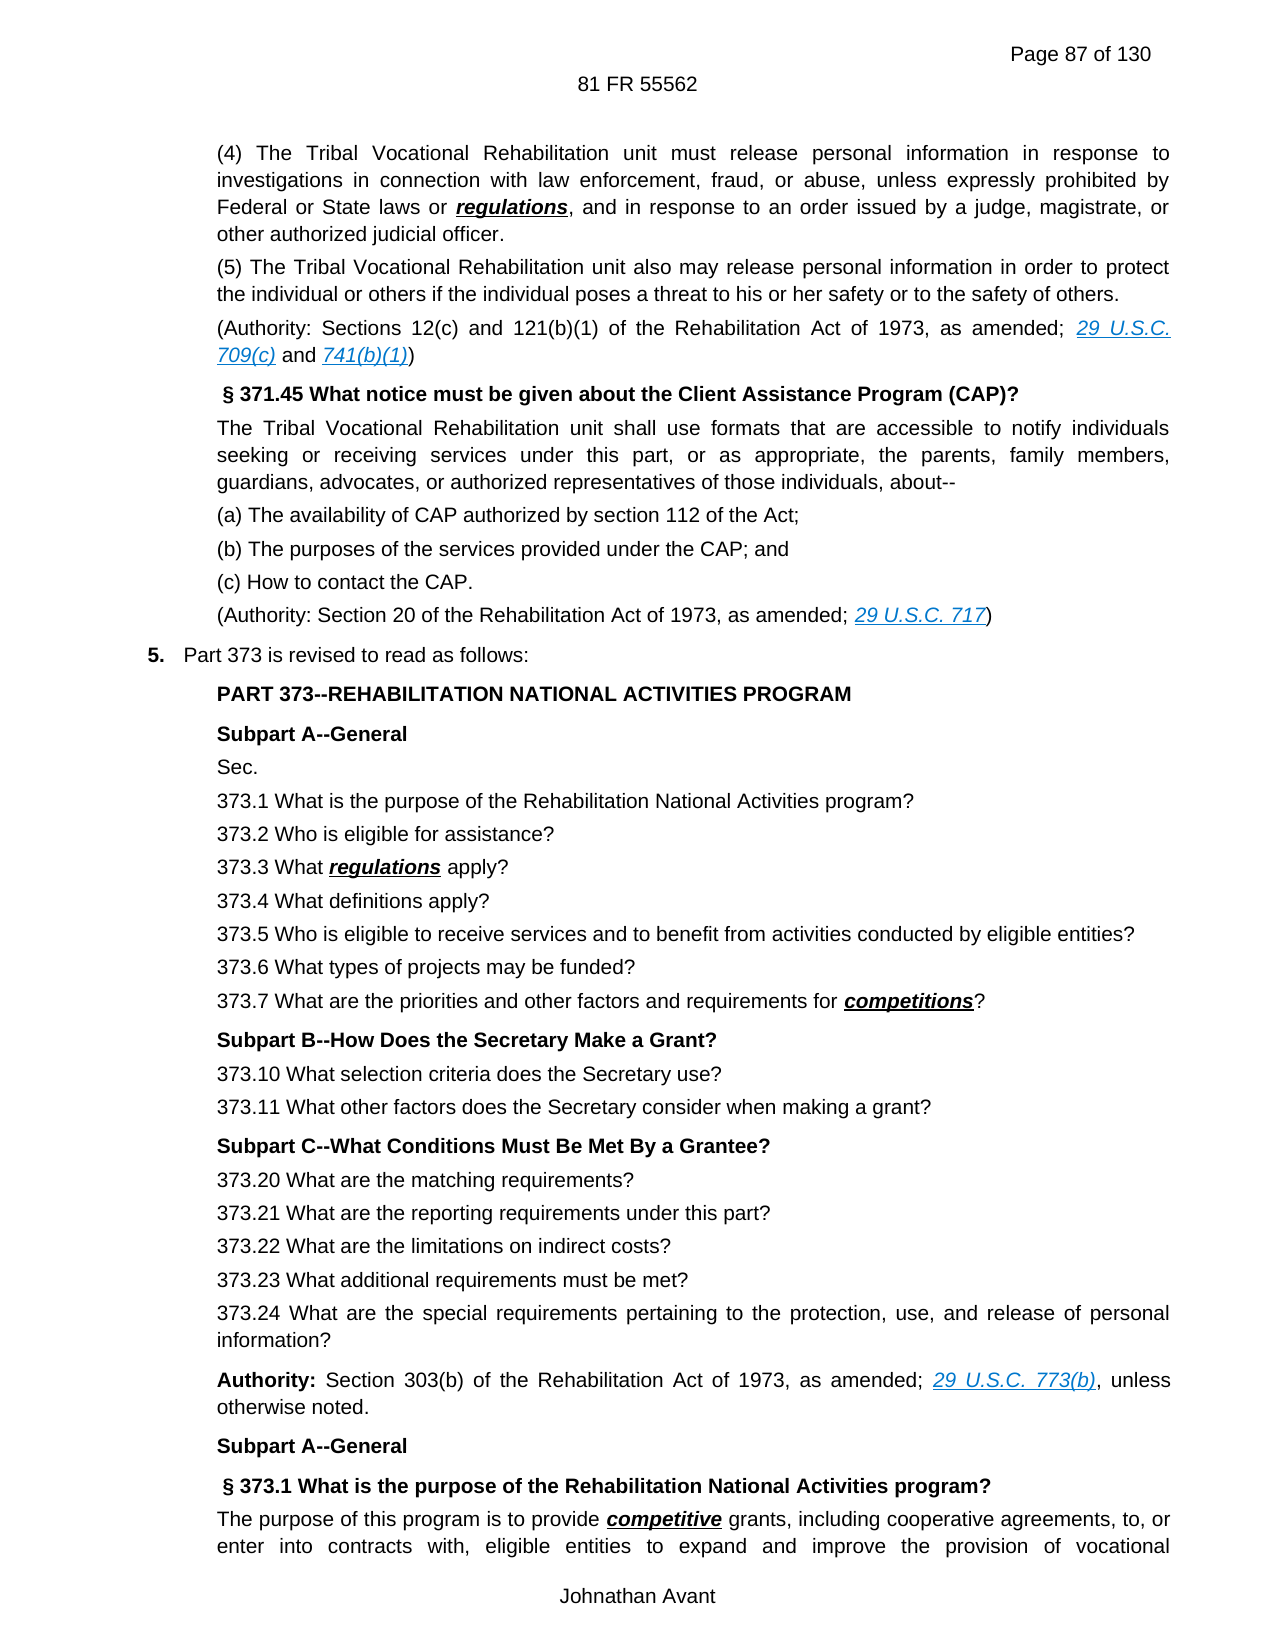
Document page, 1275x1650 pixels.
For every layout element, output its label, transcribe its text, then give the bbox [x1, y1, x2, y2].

text § 373.1 What is the purpose of the Rehabilitation National Activities program? [217, 1471, 1171, 1498]
text (5) The Tribal Vocational Rehabilitation unit also may release personal information in order to protect the individual or others if the individual poses a threat to his or her safety or to the safety of others. [217, 252, 1171, 306]
list Part 373 is revised to read as follows: [142, 639, 1171, 667]
text 373.24 What are the special requirements pertaining to the protection, use, and release of personal information? [217, 1298, 1171, 1352]
text Subpart A--General [217, 1431, 1171, 1458]
text 373.3 What regulations apply? [217, 852, 1171, 879]
text (c) How to contact the CAP. [217, 567, 1171, 594]
text 373.2 Who is eligible for assistance? [217, 819, 1171, 846]
text 373.6 What types of projects may be funded? [217, 952, 1171, 979]
text 373.10 What selection criteria does the Secretary use? [217, 1058, 1171, 1085]
text (a) The availability of CAP authorized by section 112 of the Act; [217, 500, 1171, 527]
text Sec. [217, 752, 1171, 779]
text 373.11 What other factors does the Secretary consider when making a grant? [217, 1092, 1171, 1119]
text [217, 1504, 1171, 1558]
text 373.1 What is the purpose of the Rehabilitation National Activities program? [217, 785, 1171, 812]
text (Authority: Sections 12(c) and 121(b)(1) of the Rehabilitation Act of 1973, as amended; 29 U.S.C. 709(c) and 741(b)(1)) [217, 312, 1171, 367]
text (4) The Tribal Vocational Rehabilitation unit must release personal information in response to investigations in connection with law enforcement, fraud, or abuse, unless expressly prohibited by Federal or State laws or regulations, and in response to an order issued by a judge, magistrate, or other authorized judicial officer. [217, 137, 1171, 246]
text Subpart A--General [217, 719, 1171, 746]
text Authority: Section 303(b) of the Rehabilitation Act of 1973, as amended; 29 U.S.C. 773(b), unless otherwise noted. [217, 1364, 1171, 1419]
text § 371.45 What notice must be given about the Client Assistance Program (CAP)? [217, 379, 1171, 406]
text Subpart B--How Does the Secretary Make a Grant? [217, 1025, 1171, 1052]
text 373.21 What are the reporting requirements under this part? [217, 1198, 1171, 1225]
text PART 373--REHABILITATION NATIONAL ACTIVITIES PROGRAM [217, 679, 1171, 706]
text 373.5 Who is eligible to receive services and to benefit from activities conducted by eligible entities? [217, 919, 1171, 946]
text (Authority: Section 20 of the Rehabilitation Act of 1973, as amended; 29 U.S.C. 717) [217, 600, 1171, 627]
text 373.23 What additional requirements must be met? [217, 1264, 1171, 1292]
text 373.20 What are the matching requirements? [217, 1164, 1171, 1192]
text Subpart C--What Conditions Must Be Met By a Grantee? [217, 1131, 1171, 1158]
text The Tribal Vocational Rehabilitation unit shall use formats that are accessible to notify individuals seeking or receiving services under this part, or as appropriate, the parents, family members, guardians, advocates, or authorized representatives of those individuals, about-- [217, 412, 1171, 494]
text 373.7 What are the priorities and other factors and requirements for competitions? [217, 985, 1171, 1012]
text (b) The purposes of the services provided under the CAP; and [217, 533, 1171, 560]
text 373.22 What are the limitations on indirect costs? [217, 1231, 1171, 1258]
text 373.4 What definitions apply? [217, 885, 1171, 912]
